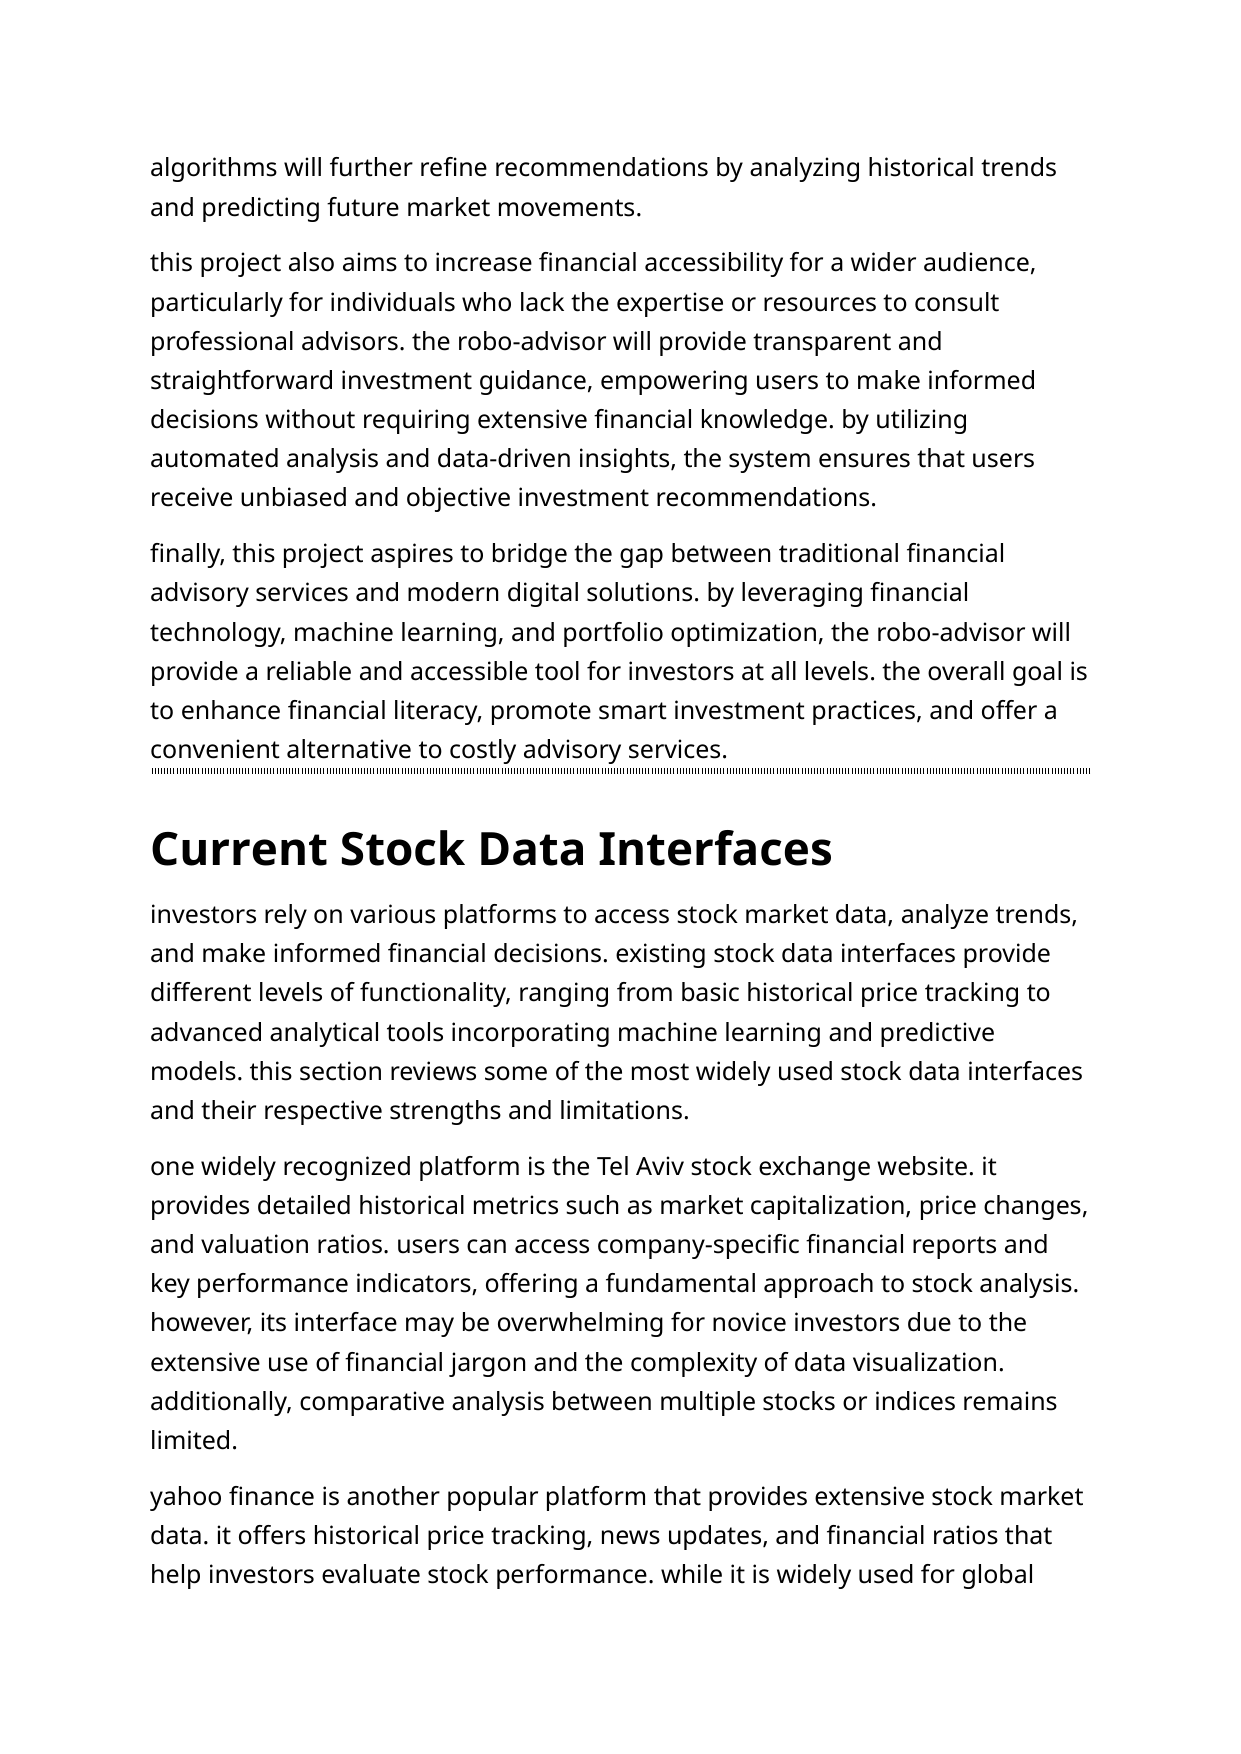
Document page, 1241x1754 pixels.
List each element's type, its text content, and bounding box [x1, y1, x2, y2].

subtitle Current Stock Data Interfaces [150, 817, 1090, 879]
text finally, this project aspires to bridge the gap between traditional financial advisory services and modern digital solutions. by leveraging financial technology, machine learning, and portfolio optimization, the robo-advisor will provide a reliable and accessible tool for investors at all levels. the overall goal is to enhance financial literacy, promote smart investment practices, and offer a convenient alternative to costly advisory services. [150, 536, 1090, 774]
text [150, 1478, 1090, 1591]
text one widely recognized platform is the Tel Aviv stock exchange website. it provides detailed historical metrics such as market capitalization, price changes, and valuation ratios. users can access company-specific financial reports and key performance indicators, offering a fundamental approach to stock analysis. however, its interface may be overwhelming for novice investors due to the extensive use of financial jargon and the complexity of data visualization. additionally, comparative analysis between multiple stocks or indices remains limited. [150, 1148, 1090, 1457]
text this project also aims to increase financial accessibility for a wider audience, particularly for individuals who lack the expertise or resources to consult professional advisors. the robo-advisor will provide transparent and straightforward investment guidance, empowering users to make informed decisions without requiring extensive financial knowledge. by utilizing automated analysis and data-driven insights, the system ensures that users receive unbiased and objective investment recommendations. [150, 245, 1090, 514]
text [150, 150, 1090, 223]
text investors rely on various platforms to access stock market data, analyze trends, and make informed financial decisions. existing stock data interfaces provide different levels of functionality, ranging from basic historical price tracking to advanced analytical tools incorporating machine learning and predictive models. this section reviews some of the most widely used stock data interfaces and their respective strengths and limitations. [150, 897, 1090, 1127]
